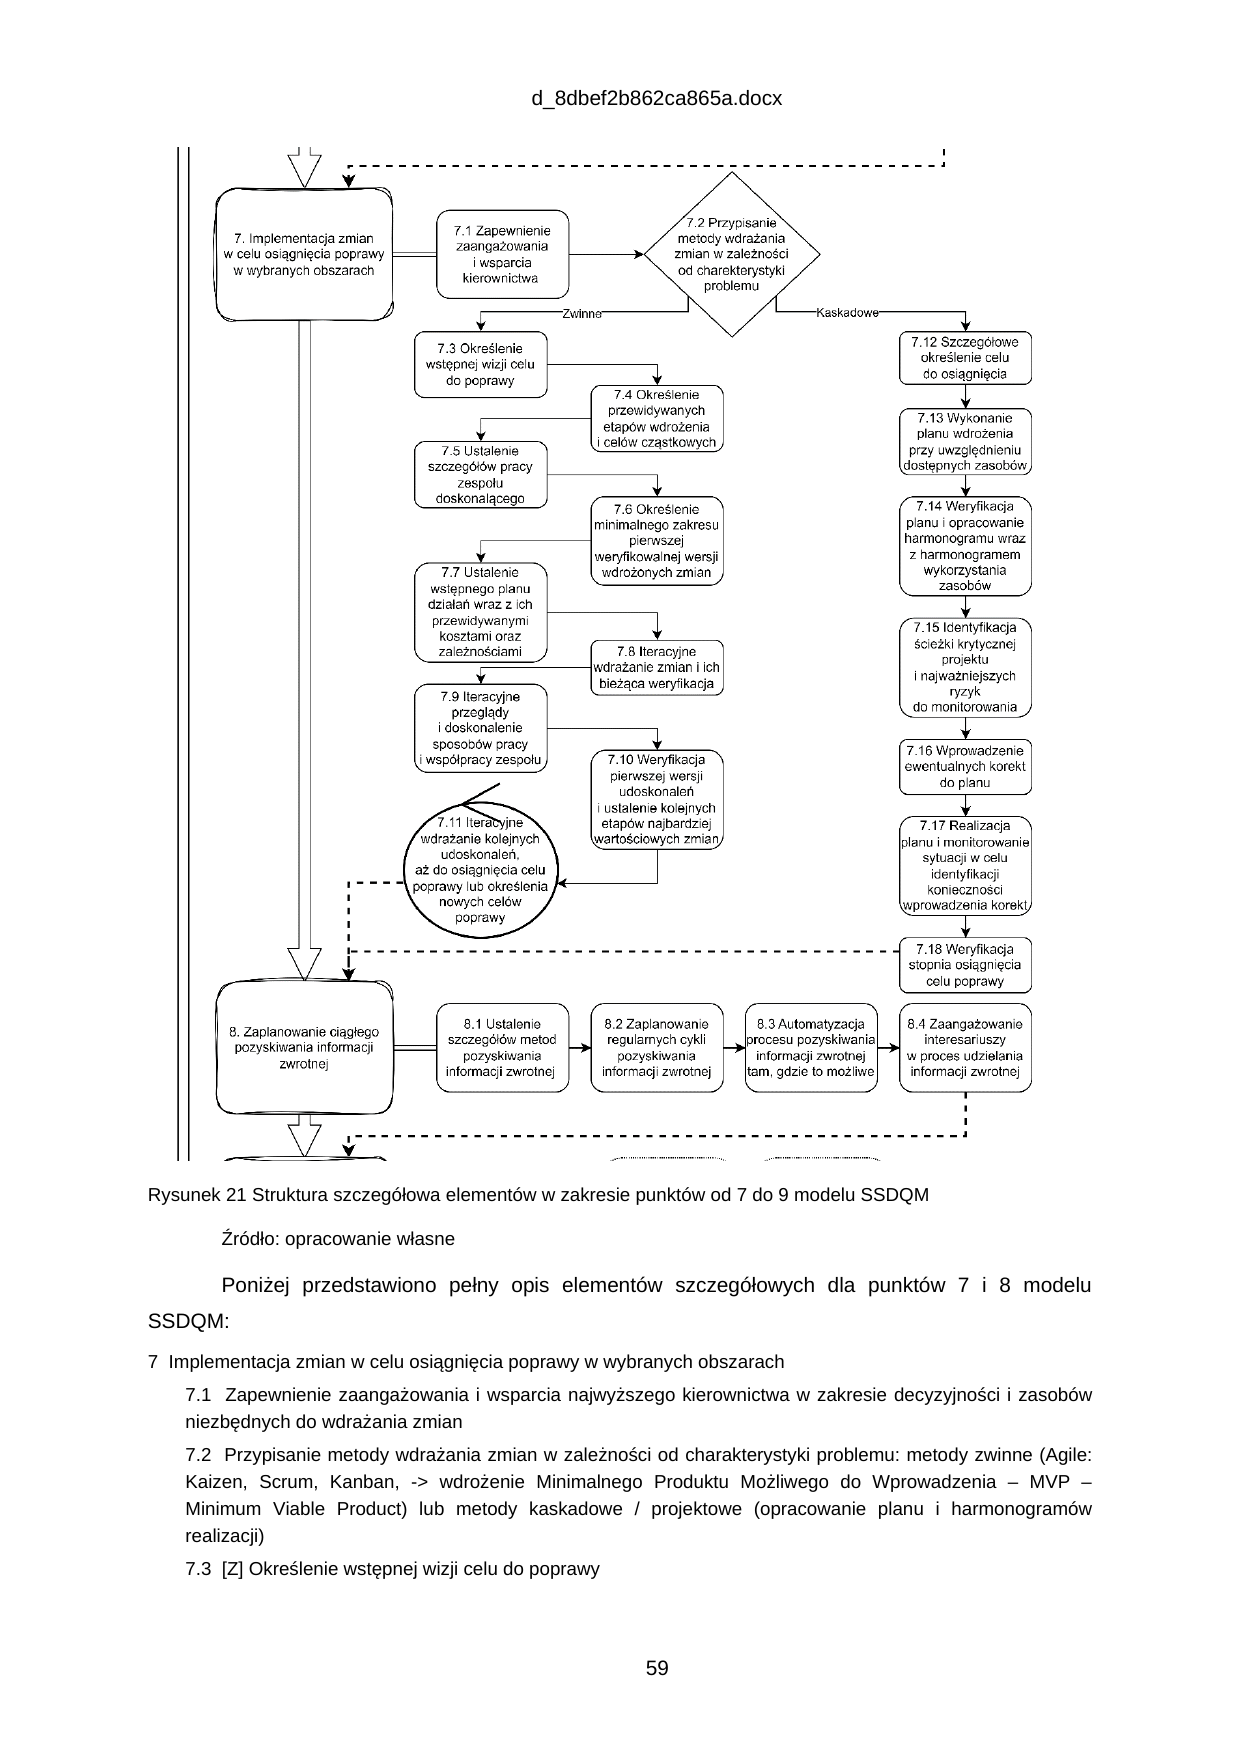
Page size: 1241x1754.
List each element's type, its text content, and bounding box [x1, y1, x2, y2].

text 7.3 [Z] Określenie wstępnej wizji celu do poprawy [185, 1558, 1093, 1579]
text 7.1 Zapewnienie zaangażowania i wsparcia najwyższego kierownictwa w zakresie decyzyjności i zasobów niezbędnych do wdrażania zmian [185, 1384, 1093, 1433]
text Rysunek 21 Struktura szczegółowa elementów w zakresie punktów od 7 do 9 modelu SSDQM [148, 1183, 1093, 1205]
text Poniżej przedstawiono pełny opis elementów szczegółowych dla punktów 7 i 8 modelu SSDQM: [148, 1273, 1093, 1333]
picture [177, 147, 1063, 1161]
text Źródło: opracowanie własne [148, 1228, 1093, 1250]
text 7 Implementacja zmian w celu osiągnięcia poprawy w wybranych obszarach [148, 1351, 1093, 1373]
text 7.2 Przypisanie metody wdrażania zmian w zależności od charakterystyki problemu: metody zwinne (Agile: Kaizen, Scrum, Kanban, -> wdrożenie Minimalnego Produktu Możliwego do Wprowadzenia – MVP – Minimum Viable Product) lub metody kaskadowe / projektowe (opracowanie planu i harmonogramów realizacji) [185, 1444, 1093, 1546]
